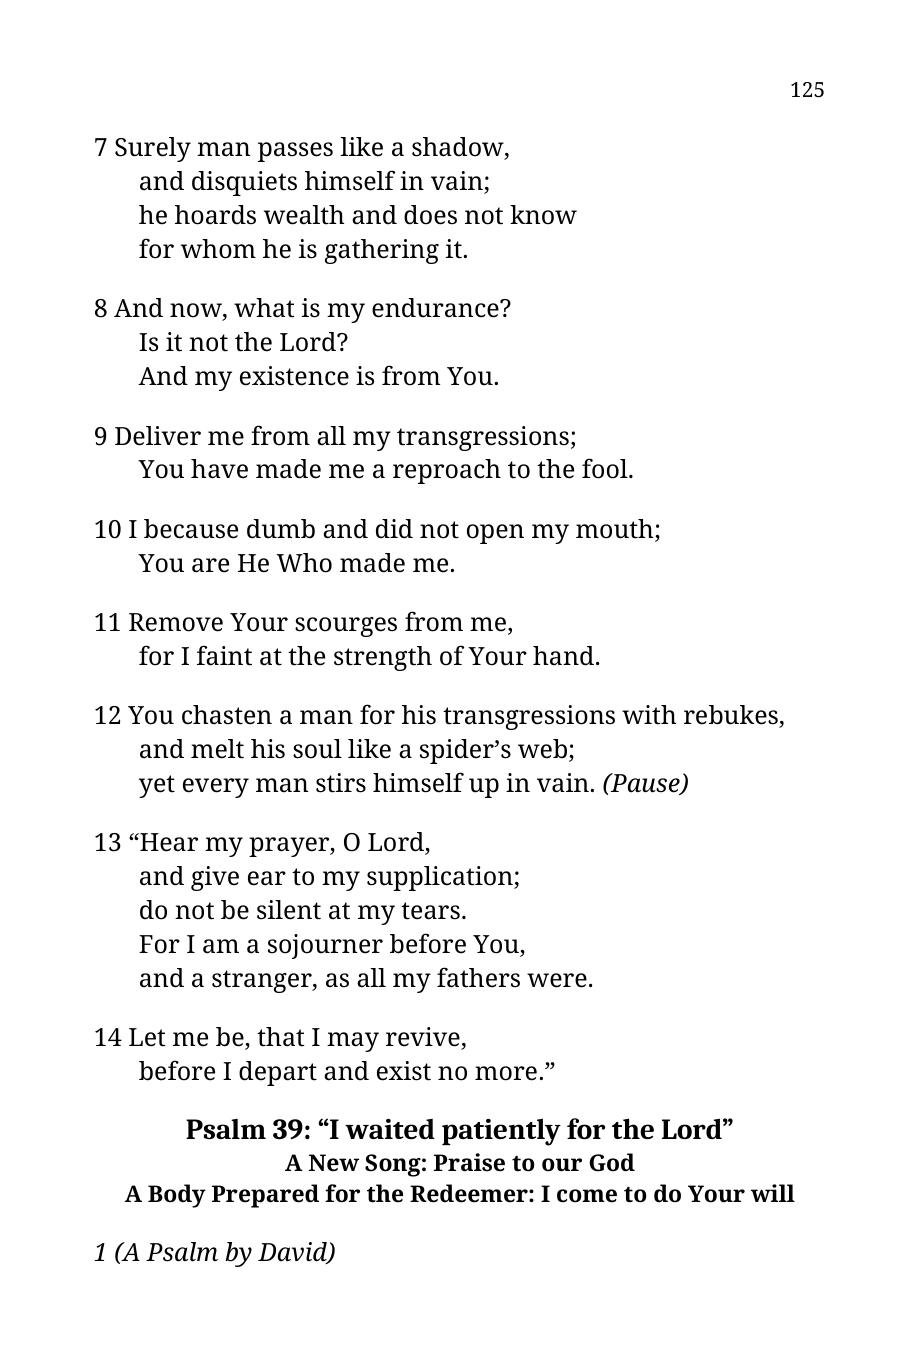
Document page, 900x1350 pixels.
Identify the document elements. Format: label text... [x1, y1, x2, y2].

text 7 Surely man passes like a shadow, [94, 130, 826, 164]
text for whom he is gathering it. [94, 232, 826, 266]
text and melt his soul like a spider’s web; [94, 732, 826, 766]
text A New Song: Praise to our God [94, 1147, 826, 1178]
text 10 I because dumb and did not open my mouth; [94, 511, 826, 545]
text 11 Remove Your scourges from me, [94, 604, 826, 638]
text yet every man stirs himself up in vain. (Pause) [94, 766, 826, 800]
text and disquiets himself in vain; [94, 164, 826, 198]
text You are He Who made me. [94, 545, 826, 579]
text 8 And now, what is my endurance? [94, 291, 826, 325]
text You have made me a reproach to the fool. [94, 452, 826, 486]
text 13 “Hear my prayer, O Lord, [94, 825, 826, 859]
subtitle Psalm 39: “I waited patiently for the Lord” [94, 1113, 826, 1147]
text And my existence is from You. [94, 359, 826, 393]
text A Body Prepared for the Redeemer: I come to do Your will [94, 1178, 826, 1209]
text 9 Deliver me from all my transgressions; [94, 418, 826, 452]
text for I faint at the strength of Your hand. [94, 638, 826, 672]
text 1 (A Psalm by David) [94, 1234, 826, 1268]
text before I depart and exist no more.” [94, 1054, 826, 1088]
text do not be silent at my tears. [94, 893, 826, 927]
text For I am a sojourner before You, [94, 927, 826, 961]
text 12 You chasten a man for his transgressions with rebukes, [94, 697, 826, 732]
text 14 Let me be, that I may revive, [94, 1020, 826, 1054]
text and give ear to my supplication; [94, 859, 826, 893]
text and a stranger, as all my fathers were. [94, 961, 826, 995]
text he hoards wealth and does not know [94, 198, 826, 232]
text Is it not the Lord? [94, 325, 826, 359]
